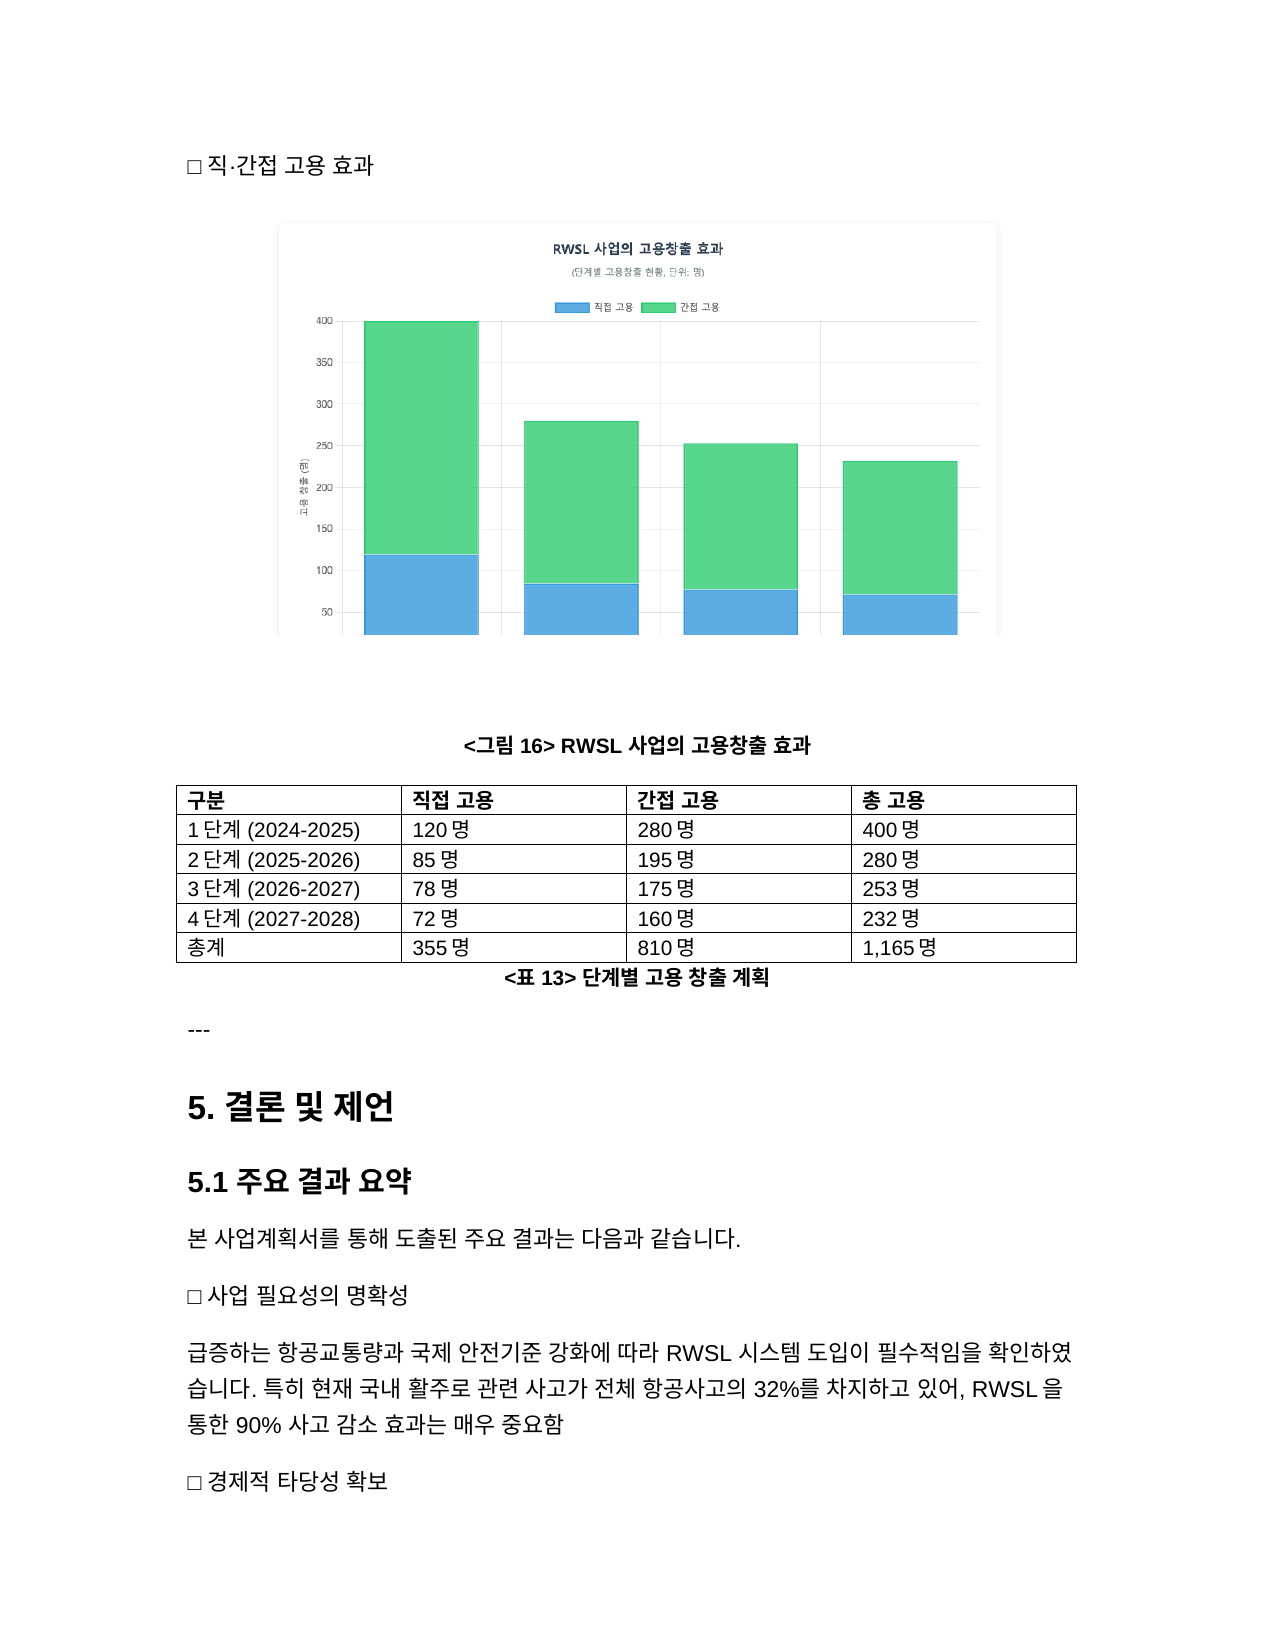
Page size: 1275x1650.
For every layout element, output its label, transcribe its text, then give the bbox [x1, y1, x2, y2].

table_cell 195명 [627, 845, 851, 873]
table_header 구분 [177, 786, 401, 814]
table_cell 280명 [627, 815, 851, 844]
table_cell 72명 [402, 904, 626, 932]
table_cell 810명 [627, 933, 851, 962]
text □ 직·간접 고용 효과 [187, 150, 1087, 181]
table_cell 232명 [852, 904, 1076, 932]
subtitle 5.1 주요 결과 요약 [187, 1161, 1087, 1201]
table_header 직접 고용 [402, 786, 626, 814]
table_header 간접 고용 [627, 786, 851, 814]
table_cell 280명 [852, 845, 1076, 873]
picture [262, 206, 1013, 707]
table_cell 85명 [402, 845, 626, 873]
table_cell 1,165명 [852, 933, 1076, 962]
table_cell 2단계 (2025-2026) [177, 845, 401, 873]
subtitle 5. 결론 및 제언 [187, 1084, 1087, 1129]
table_cell 400명 [852, 815, 1076, 844]
table_header 총 고용 [852, 786, 1076, 814]
table_cell 총계 [177, 933, 401, 962]
table_cell 160명 [627, 904, 851, 932]
text <표 13> 단계별 고용 창출 계획 [187, 963, 1087, 991]
table_cell 253명 [852, 874, 1076, 903]
text --- [187, 1016, 1087, 1043]
text 본 사업계획서를 통해 도출된 주요 결과는 다음과 같습니다. [187, 1223, 1087, 1255]
text <그림 16> RWSL 사업의 고용창출 효과 [187, 731, 1087, 760]
table_cell 78명 [402, 874, 626, 903]
text 급증하는 항공교통량과 국제 안전기준 강화에 따라 RWSL 시스템 도입이 필수적임을 확인하였습니다. 특히 현재 국내 활주로 관련 사고가 전체 항공사고의 32%를 차지하고 있어, RWSL을 통한 90% 사고 감소 효과는 매우 중요함 [187, 1337, 1087, 1440]
table_cell 175명 [627, 874, 851, 903]
text □ 사업 필요성의 명확성 [187, 1280, 1087, 1311]
table_cell 3단계 (2026-2027) [177, 874, 401, 903]
table_cell 120명 [402, 815, 626, 844]
table_cell 355명 [402, 933, 626, 962]
text □ 경제적 타당성 확보 [187, 1466, 1087, 1497]
table_cell 1단계 (2024-2025) [177, 815, 401, 844]
table_cell 4단계 (2027-2028) [177, 904, 401, 932]
